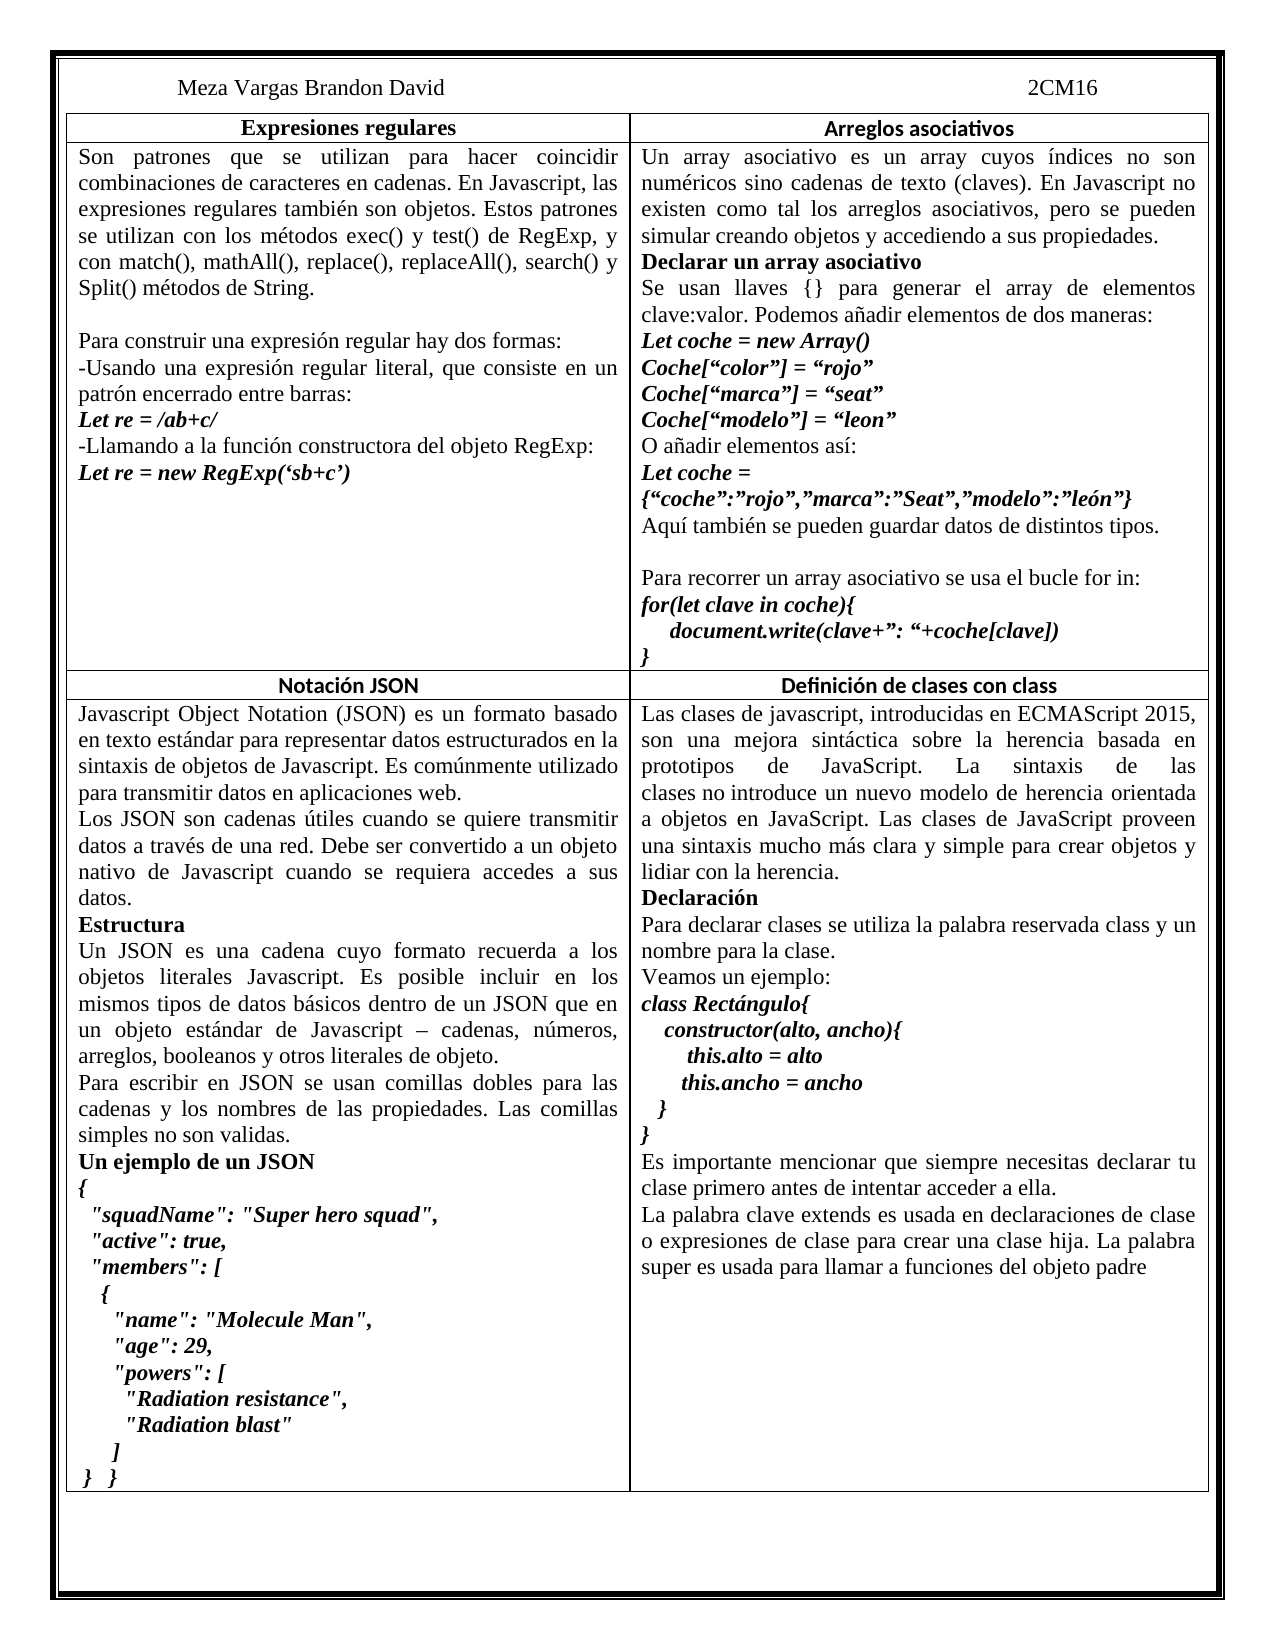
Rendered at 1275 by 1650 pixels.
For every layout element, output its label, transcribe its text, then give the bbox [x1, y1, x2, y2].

table_cell Las clases de javascript, introducidas en ECMAScript 2015, son una mejora sintáctica sobre la herencia basada en prototipos de JavaScript. La sintaxis de las clases no introduce un nuevo modelo de herencia orientada a objetos en JavaScript. Las clases de JavaScript proveen una sintaxis mucho más clara y simple para crear objetos y lidiar con la herencia. Declaración Para declarar clases se utiliza la palabra reservada class y un nombre para la clase. Veamos un ejemplo: class Rectángulo{ constructor(alto, ancho){ this.alto = alto this.ancho = ancho } } Es importante mencionar que siempre necesitas declarar tu clase primero antes de intentar acceder a ella. La palabra clave extends es usada en declaraciones de clase o expresiones de clase para crear una clase hija. La palabra super es usada para llamar a funciones del objeto padre [631, 700, 1208, 1491]
table_cell Notación JSON [67, 671, 629, 699]
table_cell Un array asociativo es un array cuyos índices no son numéricos sino cadenas de texto (claves). En Javascript no existen como tal los arreglos asociativos, pero se pueden simular creando objetos y accediendo a sus propiedades. Declarar un array asociativo Se usan llaves {} para generar el array de elementos clave:valor. Podemos añadir elementos de dos maneras: Let coche = new Array() Coche[“color”] = “rojo” Coche[“marca”] = “seat” Coche[“modelo”] = “leon” O añadir elementos así: Let coche = {“coche”:”rojo”,”marca”:”Seat”,”modelo”:”león”} Aquí también se pueden guardar datos de distintos tipos. Para recorrer un array asociativo se usa el bucle for in: for(let clave in coche){ document.write(clave+”: “+coche[clave]) } [631, 143, 1208, 670]
table_cell Javascript Object Notation (JSON) es un formato basado en texto estándar para representar datos estructurados en la sintaxis de objetos de Javascript. Es comúnmente utilizado para transmitir datos en aplicaciones web. Los JSON son cadenas útiles cuando se quiere transmitir datos a través de una red. Debe ser convertido a un objeto nativo de Javascript cuando se requiera accedes a sus datos. Estructura Un JSON es una cadena cuyo formato recuerda a los objetos literales Javascript. Es posible incluir en los mismos tipos de datos básicos dentro de un JSON que en un objeto estándar de Javascript – cadenas, números, arreglos, booleanos y otros literales de objeto. Para escribir en JSON se usan comillas dobles para las cadenas y los nombres de las propiedades. Las comillas simples no son validas. Un ejemplo de un JSON { "squadName": "Super hero squad", "active": true, "members": [ { "name": "Molecule Man", "age": 29, "powers": [ "Radiation resistance", "Radiation blast" ] } } [67, 700, 629, 1491]
table_header Expresiones regulares [67, 114, 629, 142]
table_header Arreglos asociativos [631, 114, 1208, 142]
table_cell Definición de clases con class [631, 671, 1208, 699]
table_cell Son patrones que se utilizan para hacer coincidir combinaciones de caracteres en cadenas. En Javascript, las expresiones regulares también son objetos. Estos patrones se utilizan con los métodos exec() y test() de RegExp, y con match(), mathAll(), replace(), replaceAll(), search() y Split() métodos de String. Para construir una expresión regular hay dos formas: -Usando una expresión regular literal, que consiste en un patrón encerrado entre barras: Let re = /ab+c/ -Llamando a la función constructora del objeto RegExp: Let re = new RegExp(‘sb+c’) [67, 143, 629, 670]
